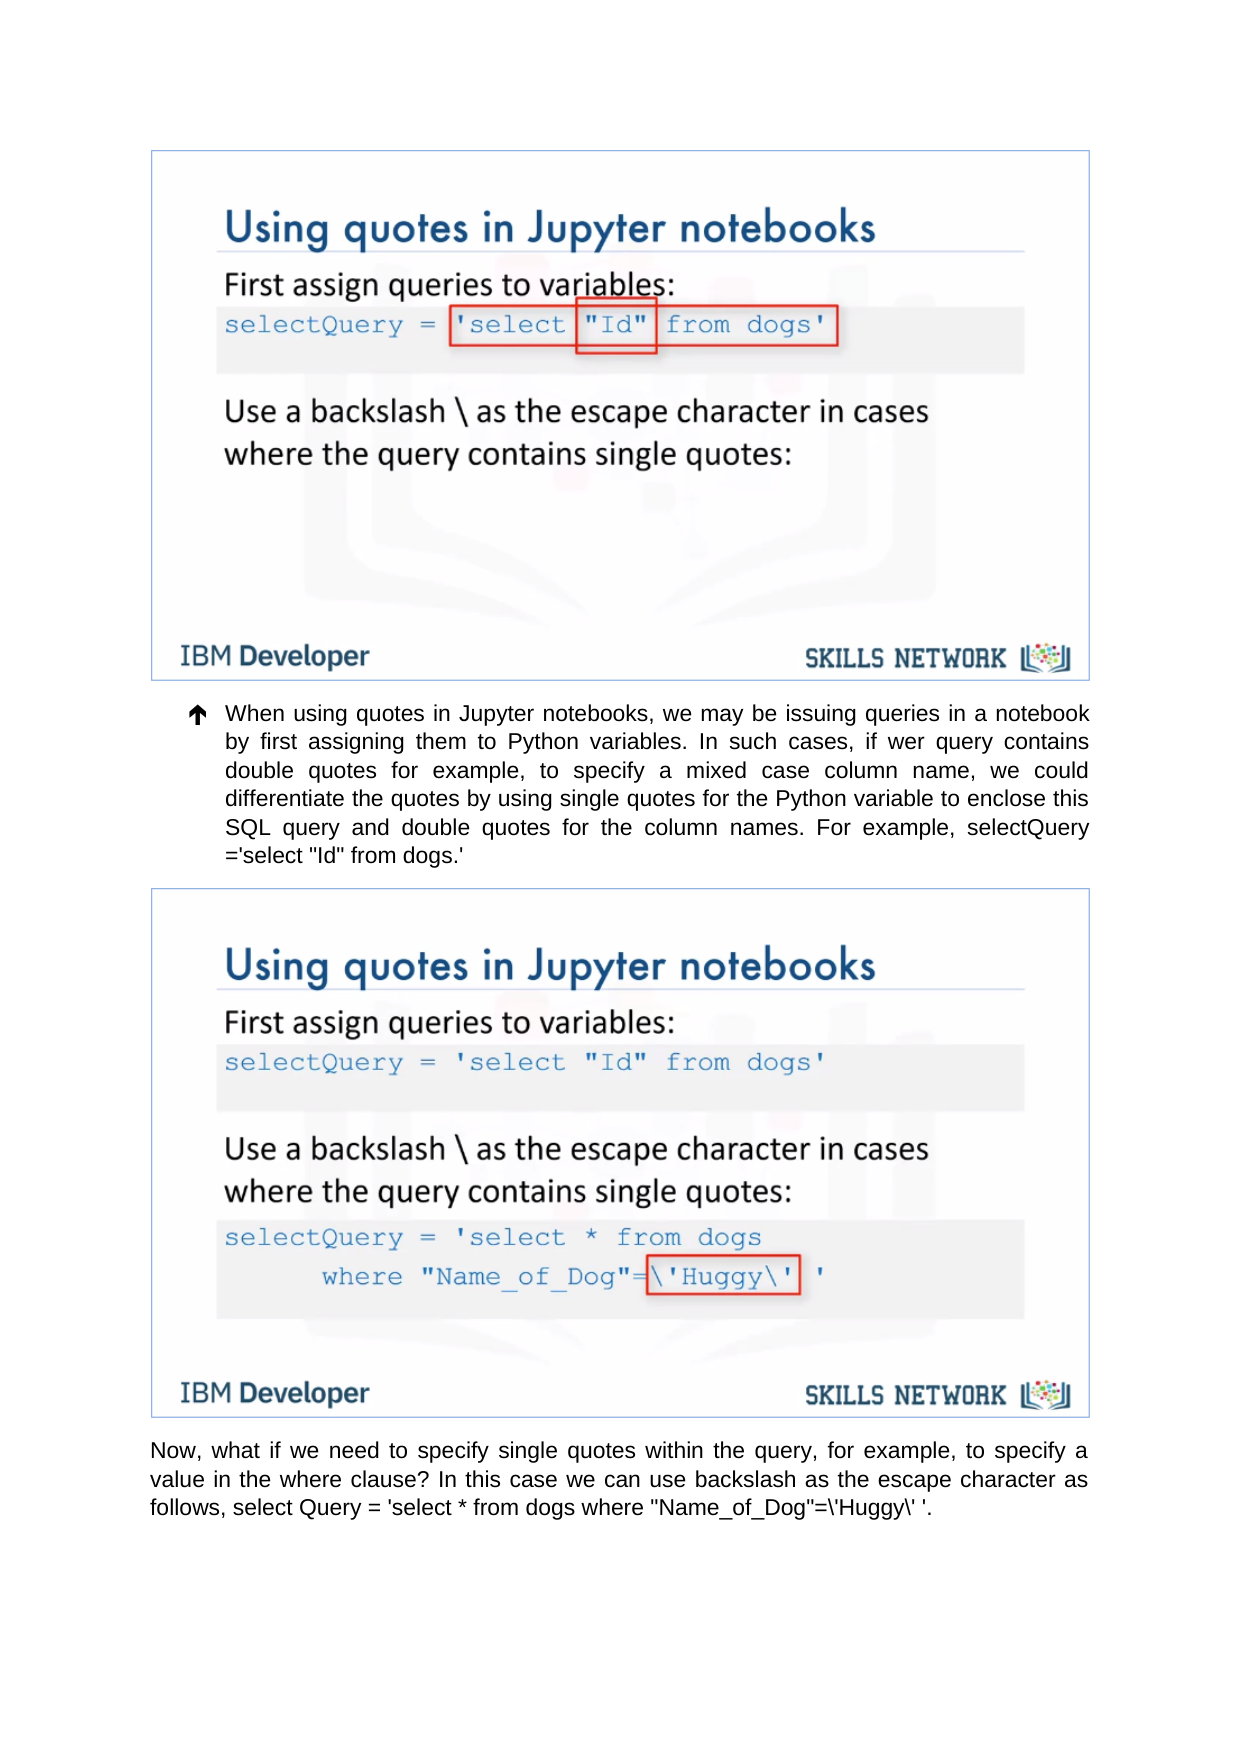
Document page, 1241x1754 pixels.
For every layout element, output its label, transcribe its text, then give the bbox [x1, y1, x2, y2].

picture [150, 887, 1091, 1419]
picture [150, 150, 1091, 682]
text Now, what if we need to specify single quotes within the query, for example, to specify a value in the where clause? In this case we can use backslash as the escape character as follows, select Query = 'select * from dogs where "Name_of_Dog"=\'Huggy\' '. [150, 1437, 1090, 1520]
list When using quotes in Jupyter notebooks, we may be issuing queries in a notebook by first assigning them to Python variables. In such cases, if wer query contains double quotes for example, to specify a mixed case column name, we could differentiate the quotes by using single quotes for the Python variable to enclose this SQL query and double quotes for the column names. For example, selectQuery ='select "Id" from dogs.' [187, 700, 1090, 868]
